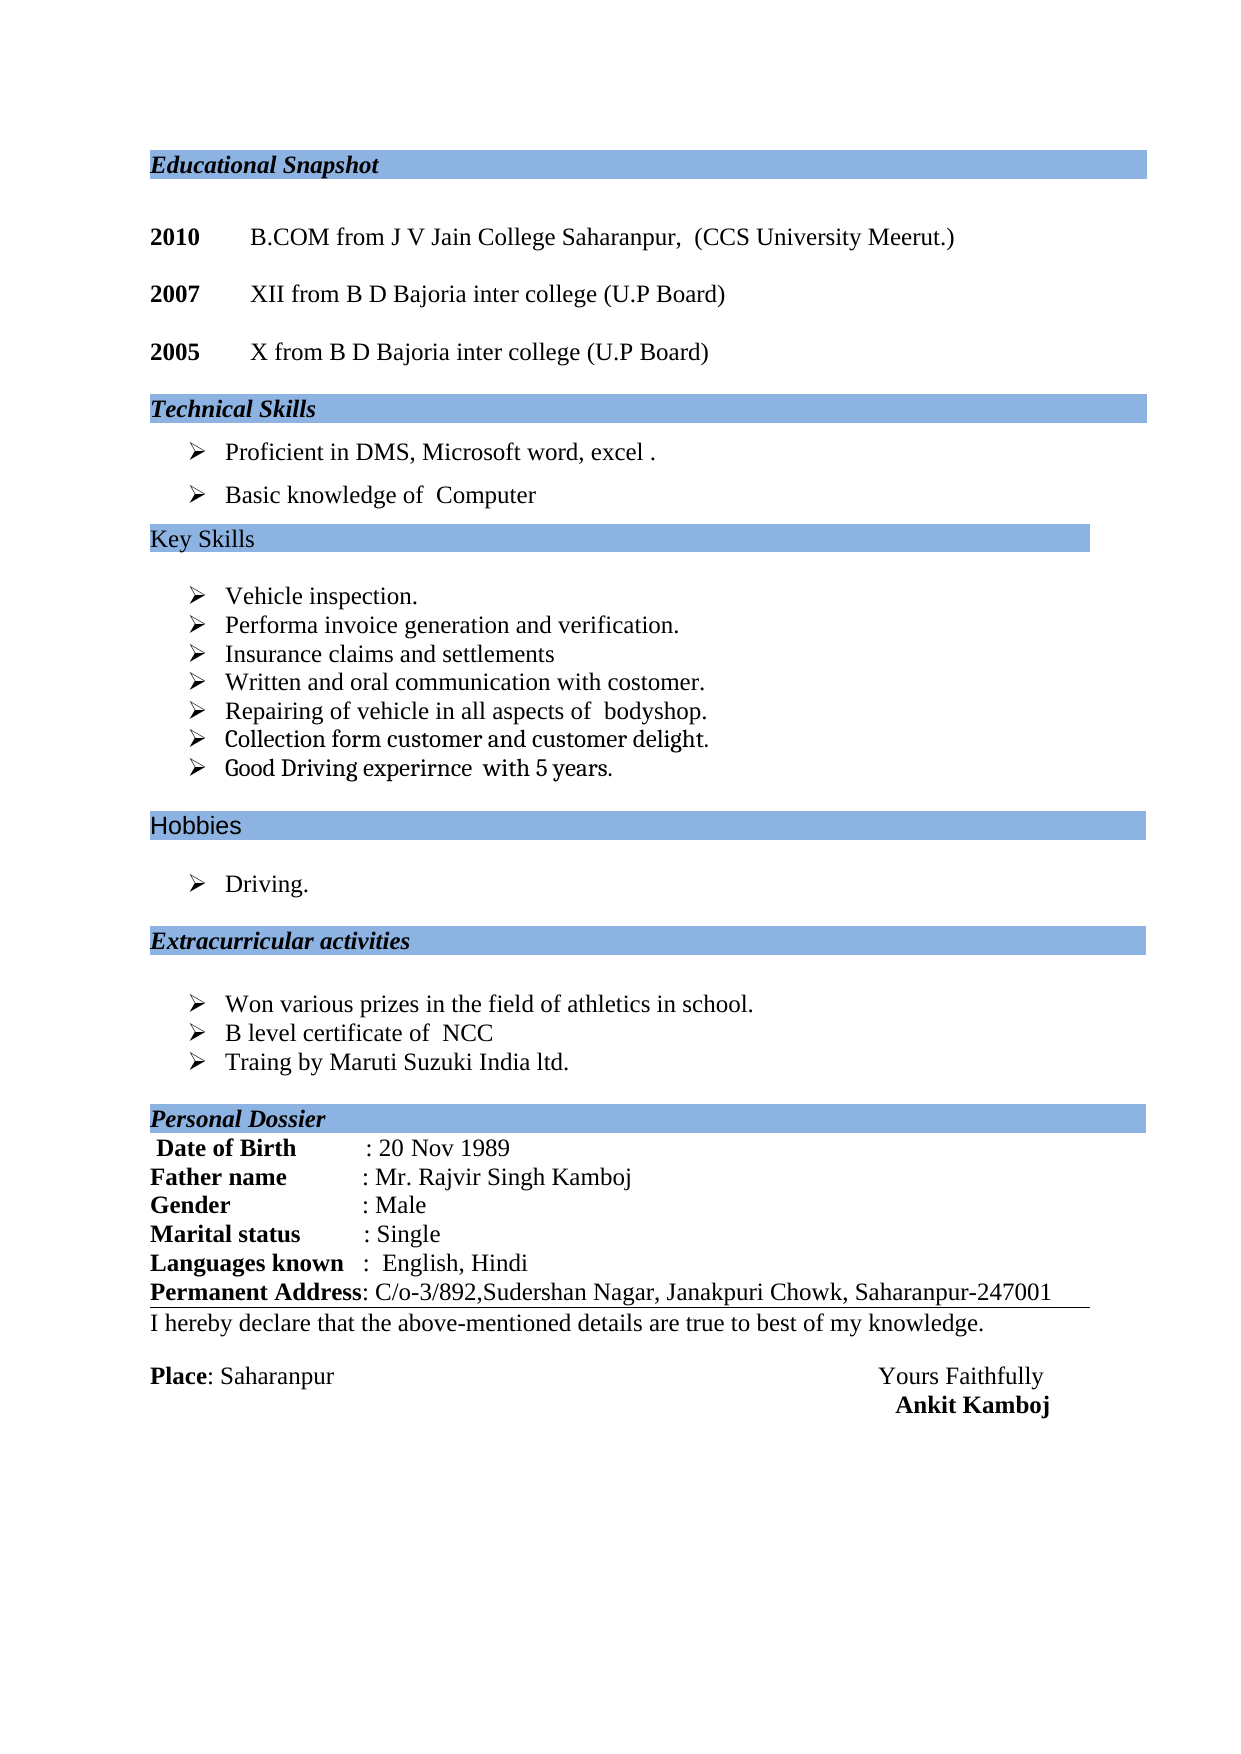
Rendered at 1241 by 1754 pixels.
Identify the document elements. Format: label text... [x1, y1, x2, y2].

subtitle Educational Snapshot [150, 150, 1147, 179]
text Hobbies [150, 811, 1146, 840]
list Insurance claims and settlements [187, 639, 1090, 667]
text 2007 XII from B D Bajoria inter college (U.P Board) [150, 279, 1090, 308]
text 2005 X from B D Bajoria inter college (U.P Board) [150, 337, 1090, 366]
list B level certificate of NCC [187, 1018, 1090, 1047]
text Ankit Kamboj [150, 1390, 1090, 1419]
text 2010 B.COM from J V Jain College Saharanpur, (CCS University Meerut.) [150, 222, 1090, 251]
list Vehicle inspection. [187, 581, 1090, 610]
list Traing by Maruti Suzuki India ltd. [187, 1047, 1090, 1075]
text Technical Skills [150, 394, 1147, 423]
text Father name : Mr. Rajvir Singh Kamboj [150, 1162, 1090, 1190]
list Proficient in DMS, Microsoft word, excel . [187, 437, 1147, 466]
list Written and oral communication with costomer. [187, 667, 1090, 696]
text Marital status : Single [150, 1219, 1090, 1248]
list Repairing of vehicle in all aspects of bodyshop. [187, 696, 1090, 725]
list Performa invoice generation and verification. [187, 610, 1090, 639]
list Driving. [187, 869, 1090, 897]
list Won various prizes in the field of athletics in school. [187, 989, 1090, 1018]
text Key Skills [150, 524, 1090, 552]
text Languages known : English, Hindi [150, 1248, 1090, 1277]
text Extracurricular activities [150, 926, 1146, 955]
text Personal Dossier [150, 1104, 1146, 1133]
list Good Driving experirnce with 5 years. [187, 754, 1090, 782]
text Place: Saharanpur Yours Faithfully [150, 1361, 1090, 1390]
list Basic knowledge of Computer [187, 481, 1147, 509]
text I hereby declare that the above-mentioned details are true to best of my knowledge. [150, 1308, 1090, 1337]
text Permanent Address: C/o-3/892,Sudershan Nagar, Janakpuri Chowk, Saharanpur-247001 [150, 1277, 1090, 1307]
list Collection form customer and customer delight. [187, 725, 1090, 754]
text Gender : Male [150, 1190, 1090, 1219]
text Date of Birth : 20 Nov 1989 [150, 1133, 1090, 1162]
